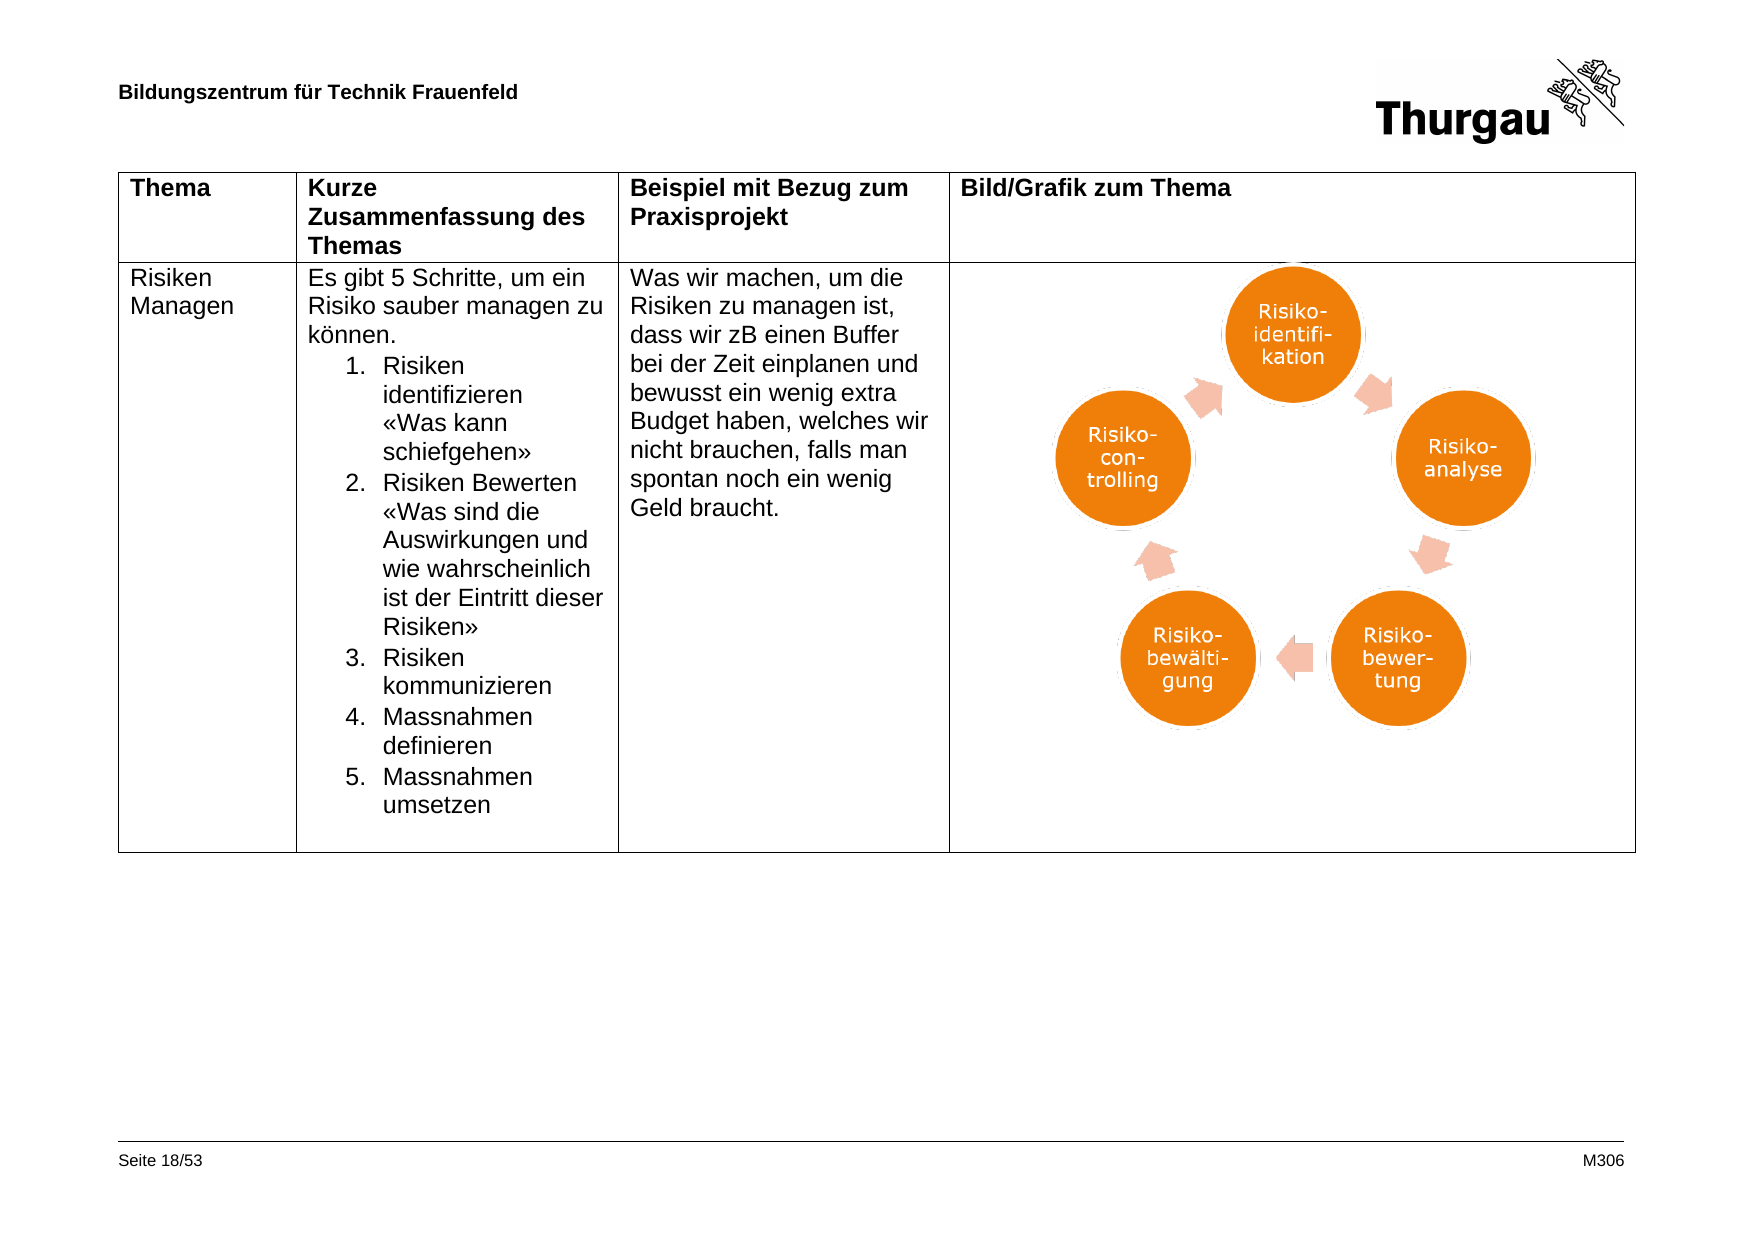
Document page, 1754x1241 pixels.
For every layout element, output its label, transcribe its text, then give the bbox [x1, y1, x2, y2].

table_header Kurze Zusammenfassung des Themas [297, 173, 618, 262]
table_header Beispiel mit Bezug zum Praxisprojekt [619, 173, 949, 262]
table_cell Es gibt 5 Schritte, um ein Risiko sauber managen zu können. Risiken identifizieren «Was kann schiefgehen» Risiken Bewerten «Was sind die Auswirkungen und wie wahrscheinlich ist der Eintritt dieser Risiken» Risiken kommunizieren Massnahmen definieren Massnahmen umsetzen [297, 263, 618, 852]
table_cell Risiken Managen [119, 263, 296, 852]
picture [960, 262, 1625, 730]
table_header Thema [119, 173, 296, 262]
table_header Bild/Grafik zum Thema [950, 173, 1635, 262]
table_cell [950, 263, 1635, 852]
picture [1376, 59, 1625, 144]
table_cell Was wir machen, um die Risiken zu managen ist, dass wir zB einen Buffer bei der Zeit einplanen und bewusst ein wenig extra Budget haben, welches wir nicht brauchen, falls man spontan noch ein wenig Geld braucht. [619, 263, 949, 852]
